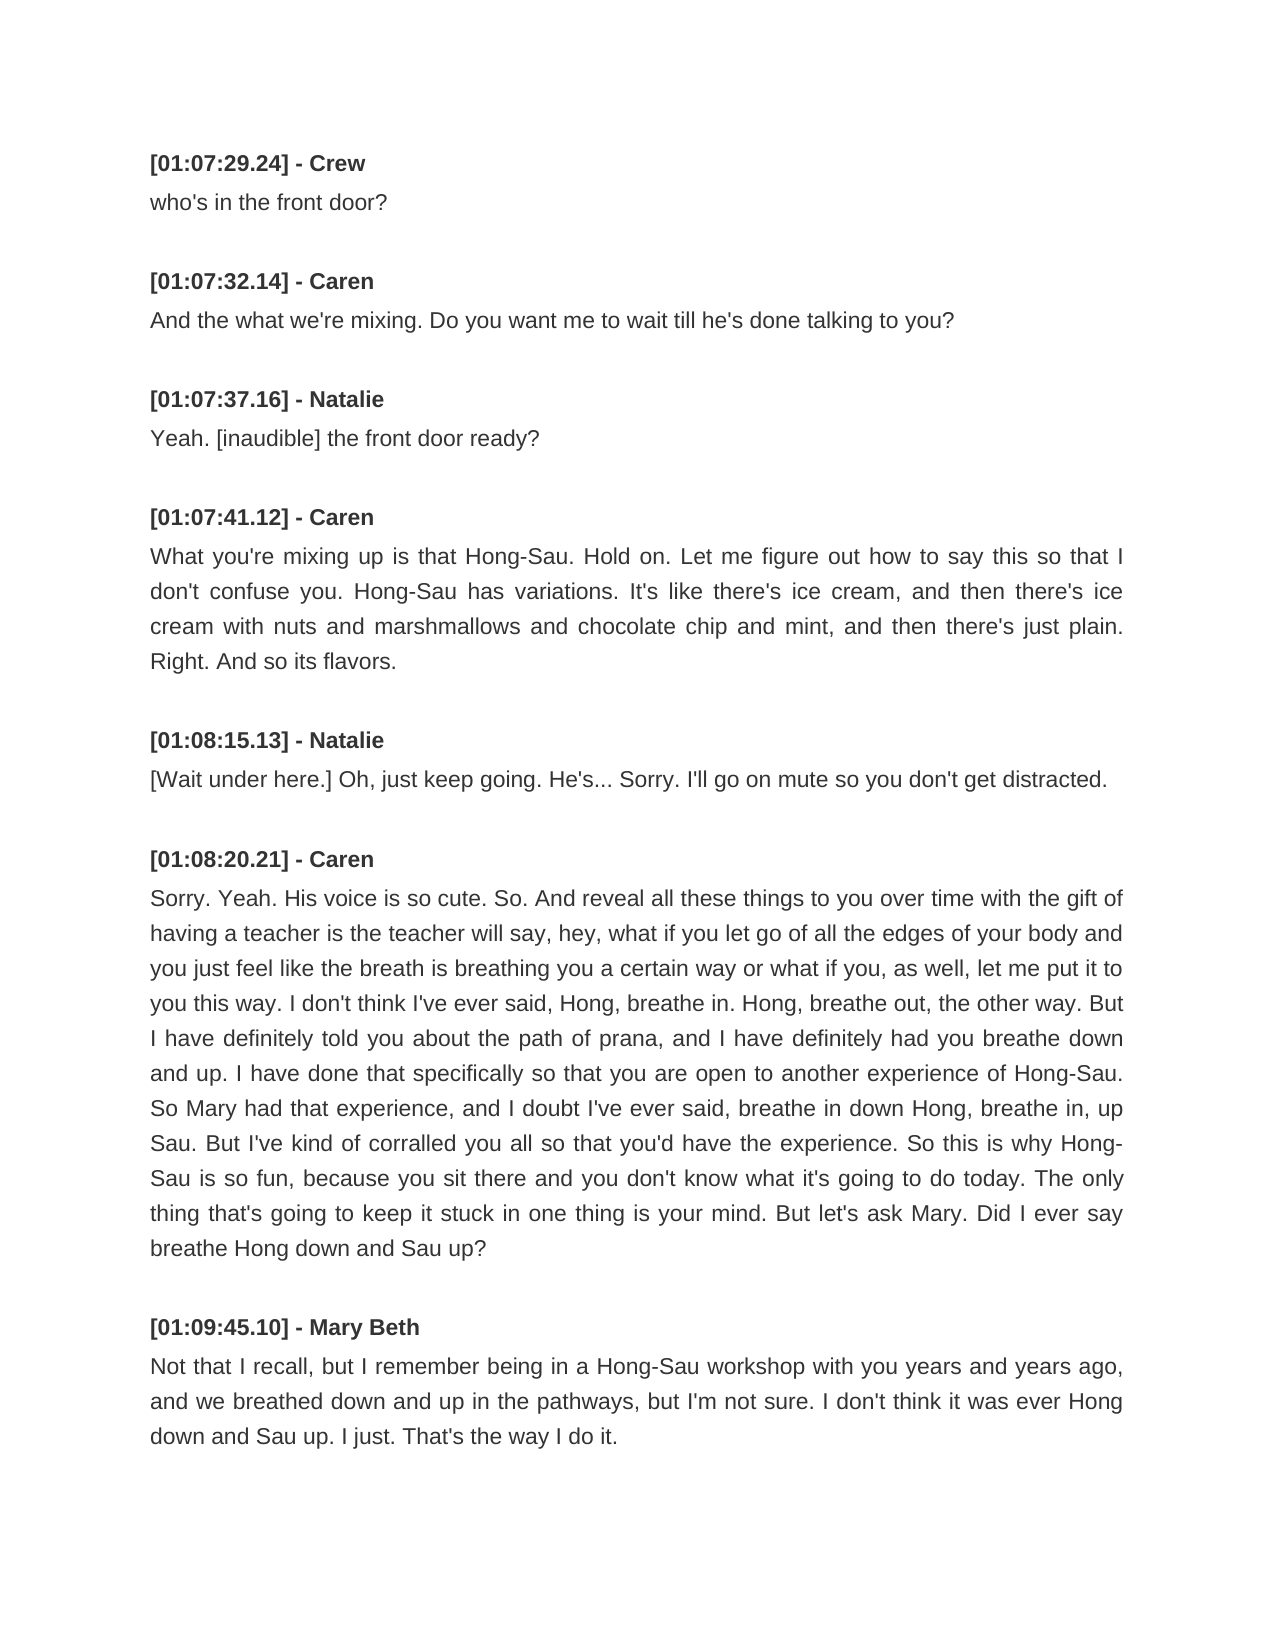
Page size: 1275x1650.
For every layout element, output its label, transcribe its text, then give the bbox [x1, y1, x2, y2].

subtitle [01:07:37.16] - Natalie [150, 386, 1125, 413]
text Sorry. Yeah. His voice is so cute. So. And reveal all these things to you over time with the gift of having a teacher is the teacher will say, hey, what if you let go of all the edges of your body and you just feel like the breath is breathing you a certain way or what if you, as well, let me put it to you this way. I don't think I've ever said, Hong, breathe in. Hong, breathe out, the other way. But I have definitely told you about the path of prana, and I have definitely had you breathe down and up. I have done that specifically so that you are open to another experience of Hong-Sau. So Mary had that experience, and I doubt I've ever said, breathe in down Hong, breathe in, up Sau. But I've kind of corralled you all so that you'd have the experience. So this is why Hong-Sau is so fun, because you sit there and you don't know what it's going to do today. The only thing that's going to keep it stuck in one thing is your mind. But let's ask Mary. Did I ever say breathe Hong down and Sau up? [150, 884, 1125, 1261]
text What you're mixing up is that Hong-Sau. Hold on. Let me figure out how to say this so that I don't confuse you. Hong-Sau has variations. It's like there's ice cream, and then there's ice cream with nuts and marshmallows and chocolate chip and mint, and then there's just plain. Right. And so its flavors. [150, 543, 1125, 674]
subtitle [01:07:41.12] - Caren [150, 504, 1125, 531]
subtitle [01:07:32.14] - Caren [150, 268, 1125, 294]
text [Wait under here.] Oh, just keep going. He's... Sorry. I'll go on mute so you don't get distracted. [150, 766, 1125, 793]
subtitle [01:08:20.21] - Caren [150, 846, 1125, 872]
text Not that I recall, but I remember being in a Hong-Sau workshop with you years and years ago, and we breathed down and up in the pathways, but I'm not sure. I don't think it was ever Hong down and Sau up. I just. That's the way I do it. [150, 1353, 1125, 1449]
subtitle [01:09:45.10] - Mary Beth [150, 1314, 1125, 1340]
text who's in the front door? [150, 189, 1125, 215]
text Yeah. [inaudible] the front door ready? [150, 425, 1125, 451]
subtitle [01:07:29.24] - Crew [150, 150, 1125, 176]
subtitle [01:08:15.13] - Natalie [150, 727, 1125, 754]
text And the what we're mixing. Do you want me to wait till he's done talking to you? [150, 307, 1125, 333]
